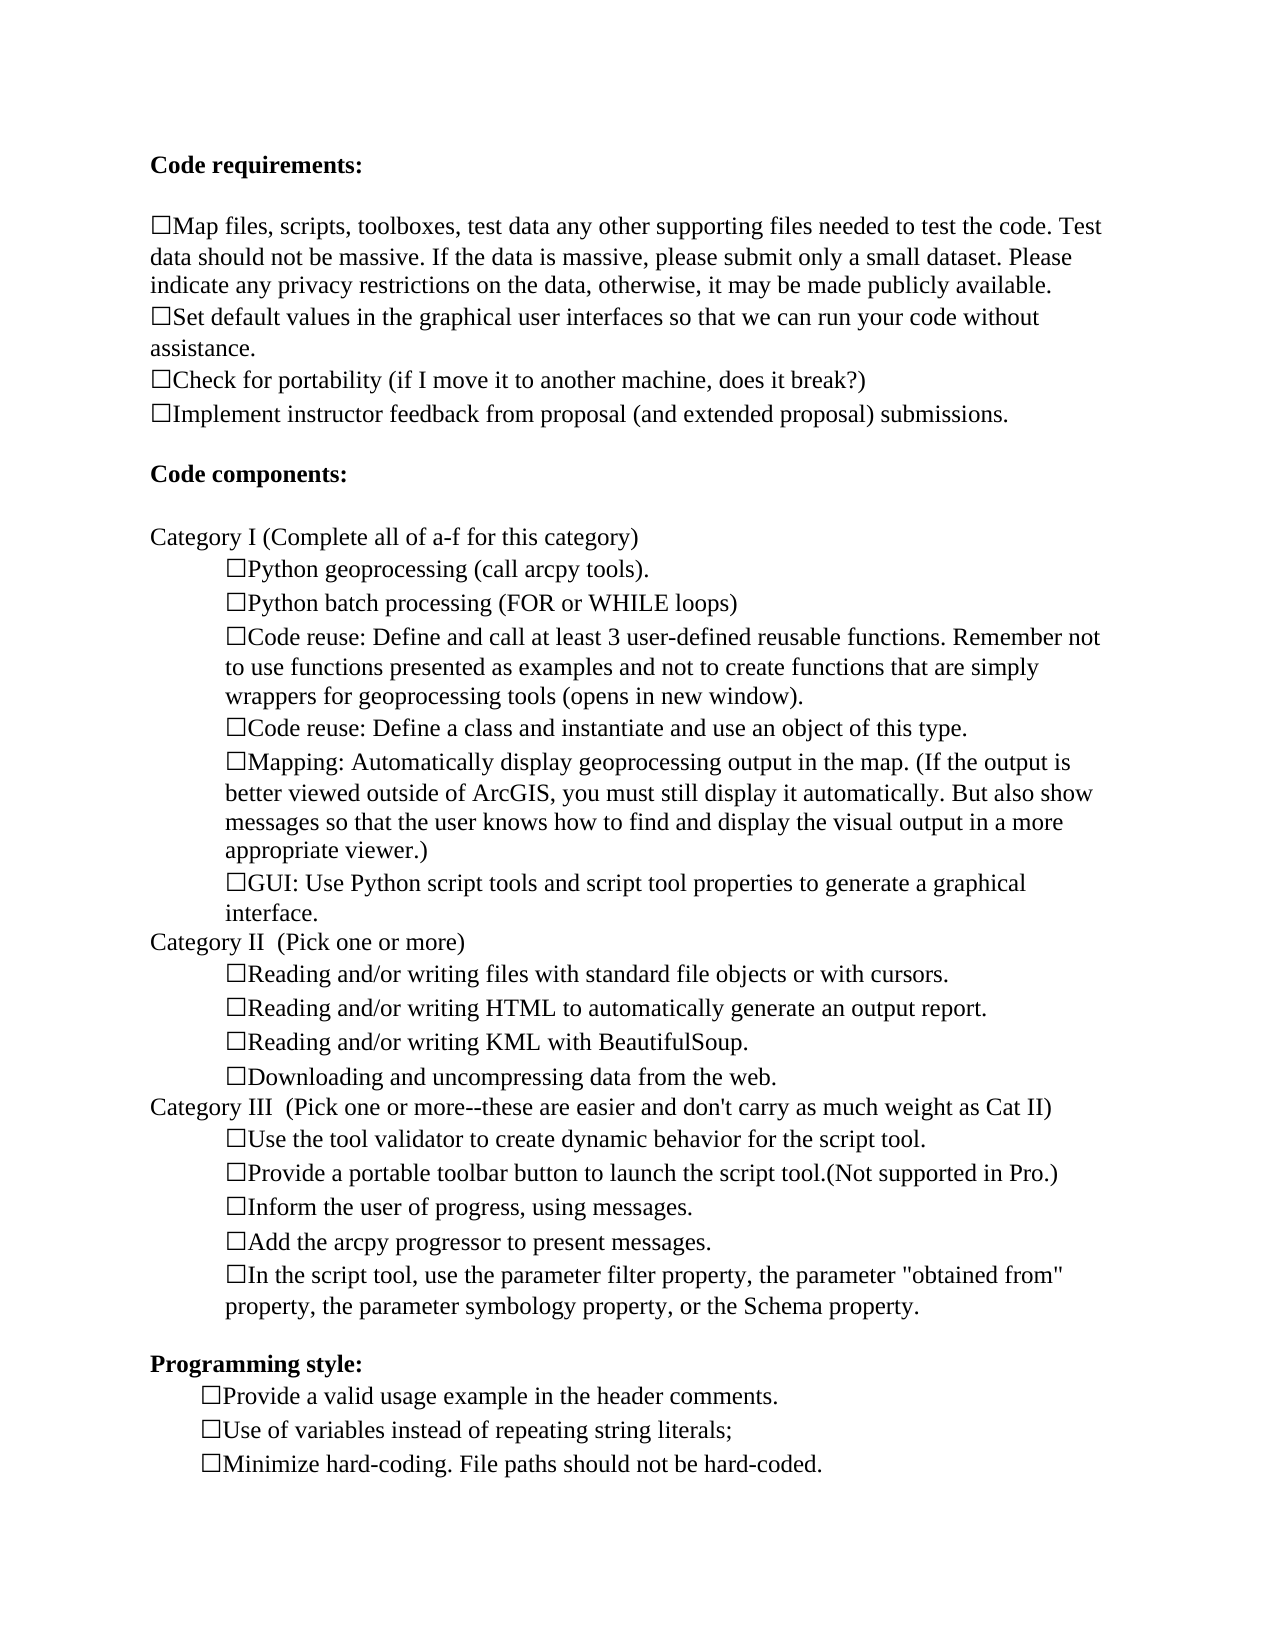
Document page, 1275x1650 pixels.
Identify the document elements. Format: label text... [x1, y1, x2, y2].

text interface. [150, 898, 1125, 927]
text wrappers for geoprocessing tools (opens in new window). [150, 681, 1125, 710]
text Mapping: Automatically display geoprocessing output in the map. (If the output is [150, 744, 1125, 778]
text appropriate viewer.) [150, 836, 1125, 864]
text Reading and/or writing HTML to automatically generate an output report. [150, 990, 1125, 1024]
text Downloading and uncompressing data from the web. [150, 1058, 1125, 1092]
text GUI: Use Python script tools and script tool properties to generate a graphical [150, 864, 1125, 898]
text Implement instructor feedback from proposal (and extended proposal) submissions. [150, 396, 1125, 430]
text Category III (Pick one or more--these are easier and don't carry as much weight as Cat II) [150, 1092, 1125, 1121]
text Provide a portable toolbar button to launch the script tool.(Not supported in Pro.) [150, 1155, 1125, 1189]
text Check for portability (if I move it to another machine, does it break?) [150, 362, 1125, 396]
text Set default values in the graphical user interfaces so that we can run your code without assistance. [150, 299, 1125, 362]
text Code requirements: [150, 150, 1125, 179]
text Add the arcpy progressor to present messages. [150, 1223, 1125, 1257]
text Code reuse: Define and call at least 3 user-defined reusable functions. Remember not [150, 618, 1125, 652]
text Minimize hard-coding. File paths should not be hard-coded. [150, 1446, 1125, 1480]
text Provide a valid usage example in the header comments. [150, 1377, 1125, 1412]
text property, the parameter symbology property, or the Schema property. [150, 1291, 1125, 1320]
text Use of variables instead of repeating string literals; [150, 1412, 1125, 1446]
text Code components: [150, 459, 1125, 487]
text better viewed outside of ArcGIS, you must still display it automatically. But also show [150, 778, 1125, 807]
text Python batch processing (FOR or WHILE loops) [150, 584, 1125, 618]
text Map files, scripts, toolboxes, test data any other supporting files needed to test the code. Test data should not be massive. If the data is massive, please submit only a small dataset. Please indicate any privacy restrictions on the data, otherwise, it may be made publicly available. [150, 207, 1125, 299]
text In the script tool, use the parameter filter property, the parameter "obtained from" [150, 1257, 1125, 1291]
text Programming style: [150, 1349, 1125, 1377]
text Code reuse: Define a class and instantiate and use an object of this type. [150, 710, 1125, 744]
text Use the tool validator to create dynamic behavior for the script tool. [150, 1121, 1125, 1155]
text Python geoprocessing (call arcpy tools). [150, 550, 1125, 584]
text to use functions presented as examples and not to create functions that are simply [150, 652, 1125, 681]
text Category II (Pick one or more) [150, 927, 1125, 956]
text Reading and/or writing files with standard file objects or with cursors. [150, 956, 1125, 990]
text Category I (Complete all of a-f for this category) [150, 522, 1125, 550]
text messages so that the user knows how to find and display the visual output in a more [150, 807, 1125, 836]
text Reading and/or writing KML with BeautifulSoup. [150, 1024, 1125, 1058]
text Inform the user of progress, using messages. [150, 1189, 1125, 1223]
